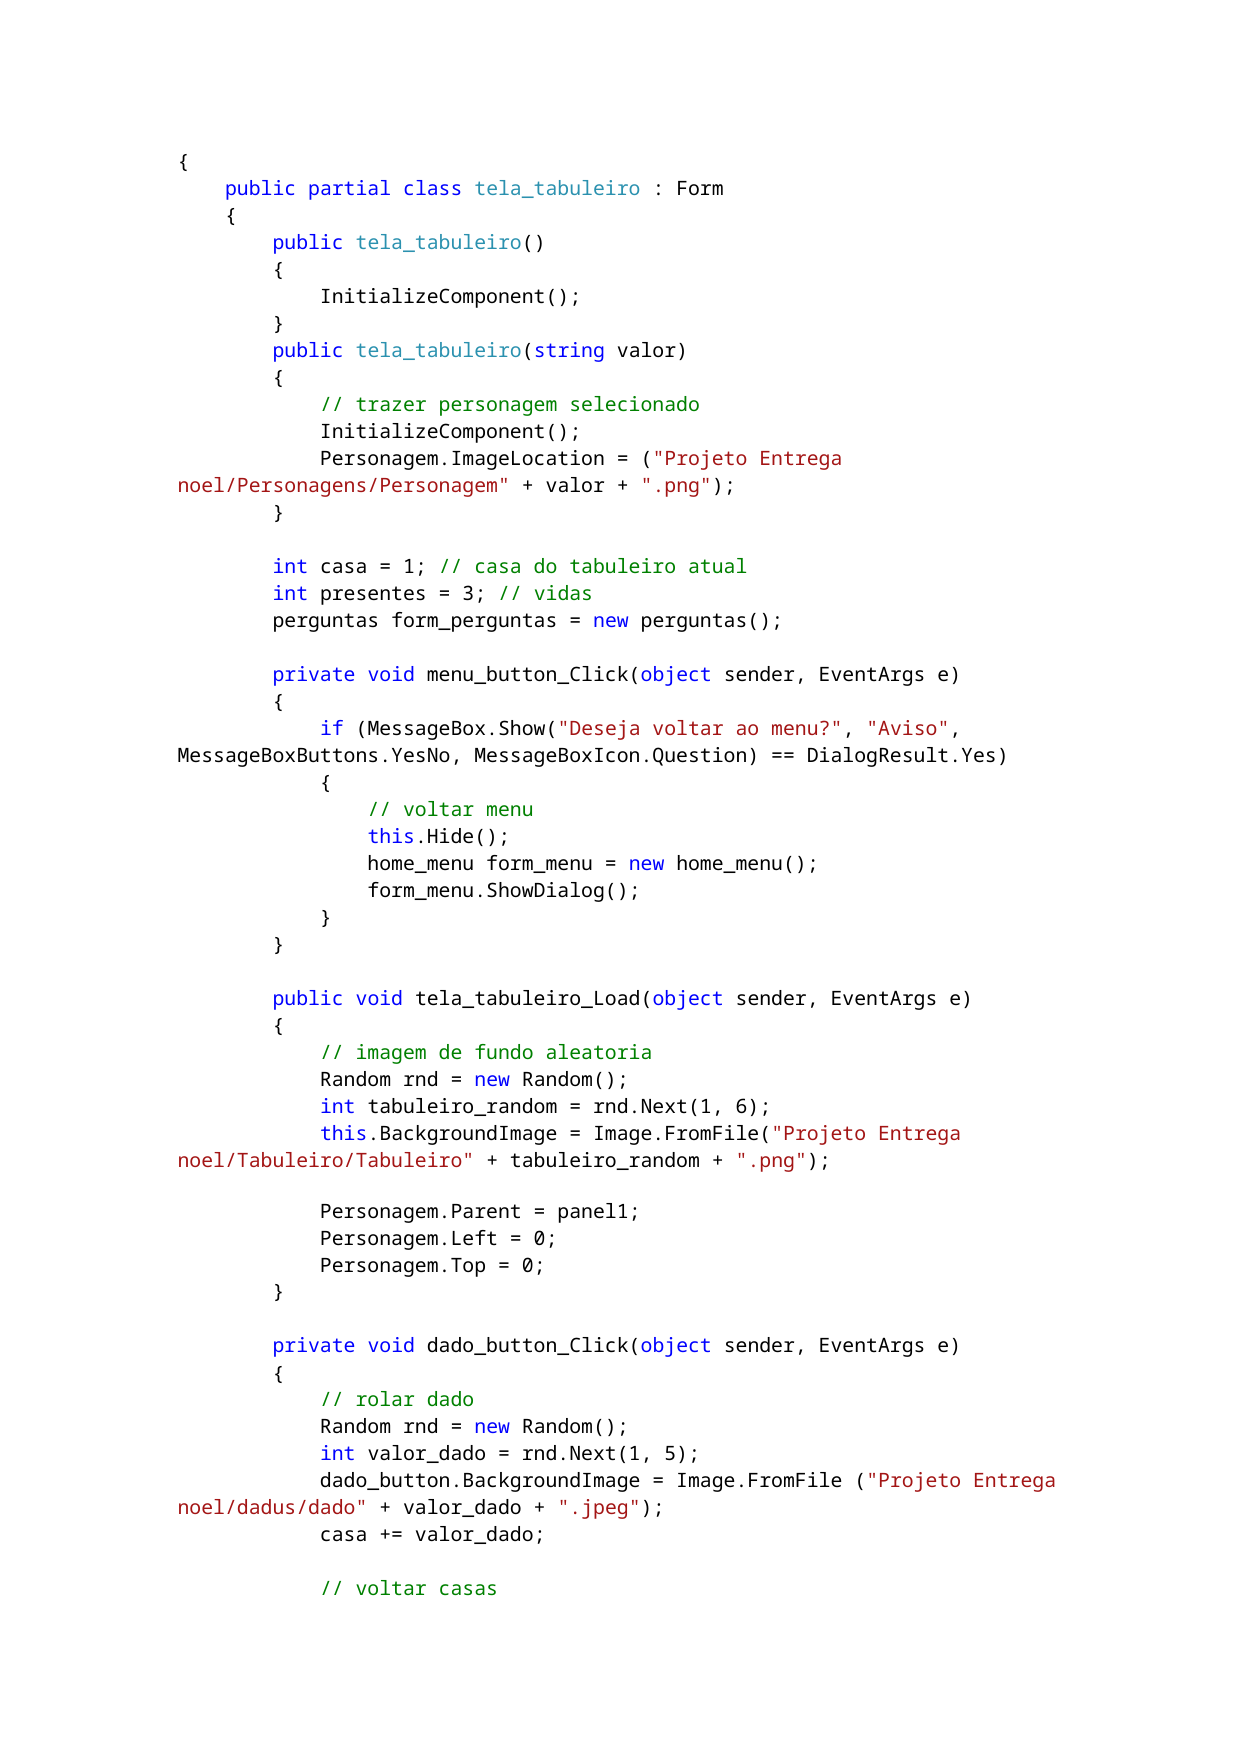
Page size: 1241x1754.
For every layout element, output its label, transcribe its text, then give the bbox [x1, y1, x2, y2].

text public partial class tela_tabuleiro : Form [177, 174, 1063, 202]
text if (MessageBox.Show("Deseja voltar ao menu?", "Aviso", MessageBoxButtons.YesNo, MessageBoxIcon.Question) == DialogResult.Yes) [177, 714, 1063, 768]
text Personagem.Top = 0; [177, 1251, 1063, 1278]
text Personagem.Left = 0; [177, 1224, 1063, 1251]
text { [177, 363, 1063, 390]
text this.Hide(); [177, 822, 1063, 849]
text int casa = 1; // casa do tabuleiro atual [177, 552, 1063, 579]
text dado_button.BackgroundImage = Image.FromFile ("Projeto Entrega noel/dadus/dado" + valor_dado + ".jpeg"); [177, 1467, 1063, 1521]
text } [177, 903, 1063, 930]
text this.BackgroundImage = Image.FromFile("Projeto Entrega noel/Tabuleiro/Tabuleiro" + tabuleiro_random + ".png"); [177, 1119, 1063, 1173]
text } [177, 498, 1063, 525]
text { [177, 1011, 1063, 1038]
text private void dado_button_Click(object sender, EventArgs e) [177, 1332, 1063, 1359]
text } [177, 1278, 1063, 1305]
text // voltar casas [177, 1574, 1063, 1602]
text { [177, 1359, 1063, 1386]
text int tabuleiro_random = rnd.Next(1, 6); [177, 1092, 1063, 1119]
text { [177, 256, 1063, 282]
text Random rnd = new Random(); [177, 1413, 1063, 1440]
text private void menu_button_Click(object sender, EventArgs e) [177, 660, 1063, 687]
text casa += valor_dado; [177, 1521, 1063, 1548]
text int presentes = 3; // vidas [177, 579, 1063, 606]
text InitializeComponent(); [177, 282, 1063, 309]
text { [177, 687, 1063, 714]
text form_menu.ShowDialog(); [177, 876, 1063, 903]
text public tela_tabuleiro() [177, 228, 1063, 256]
text { [177, 768, 1063, 795]
text // rolar dado [177, 1386, 1063, 1413]
text Random rnd = new Random(); [177, 1065, 1063, 1092]
text public tela_tabuleiro(string valor) [177, 336, 1063, 363]
text home_menu form_menu = new home_menu(); [177, 849, 1063, 876]
text InitializeComponent(); [177, 417, 1063, 444]
text } [177, 309, 1063, 336]
text Personagem.ImageLocation = ("Projeto Entrega noel/Personagens/Personagem" + valor + ".png"); [177, 444, 1063, 498]
text { [177, 148, 1063, 174]
text { [177, 202, 1063, 228]
text // trazer personagem selecionado [177, 390, 1063, 417]
text int valor_dado = rnd.Next(1, 5); [177, 1440, 1063, 1467]
text // imagem de fundo aleatoria [177, 1038, 1063, 1065]
text } [177, 930, 1063, 957]
text perguntas form_perguntas = new perguntas(); [177, 606, 1063, 633]
text // voltar menu [177, 795, 1063, 822]
text public void tela_tabuleiro_Load(object sender, EventArgs e) [177, 984, 1063, 1011]
text Personagem.Parent = panel1; [177, 1197, 1063, 1224]
